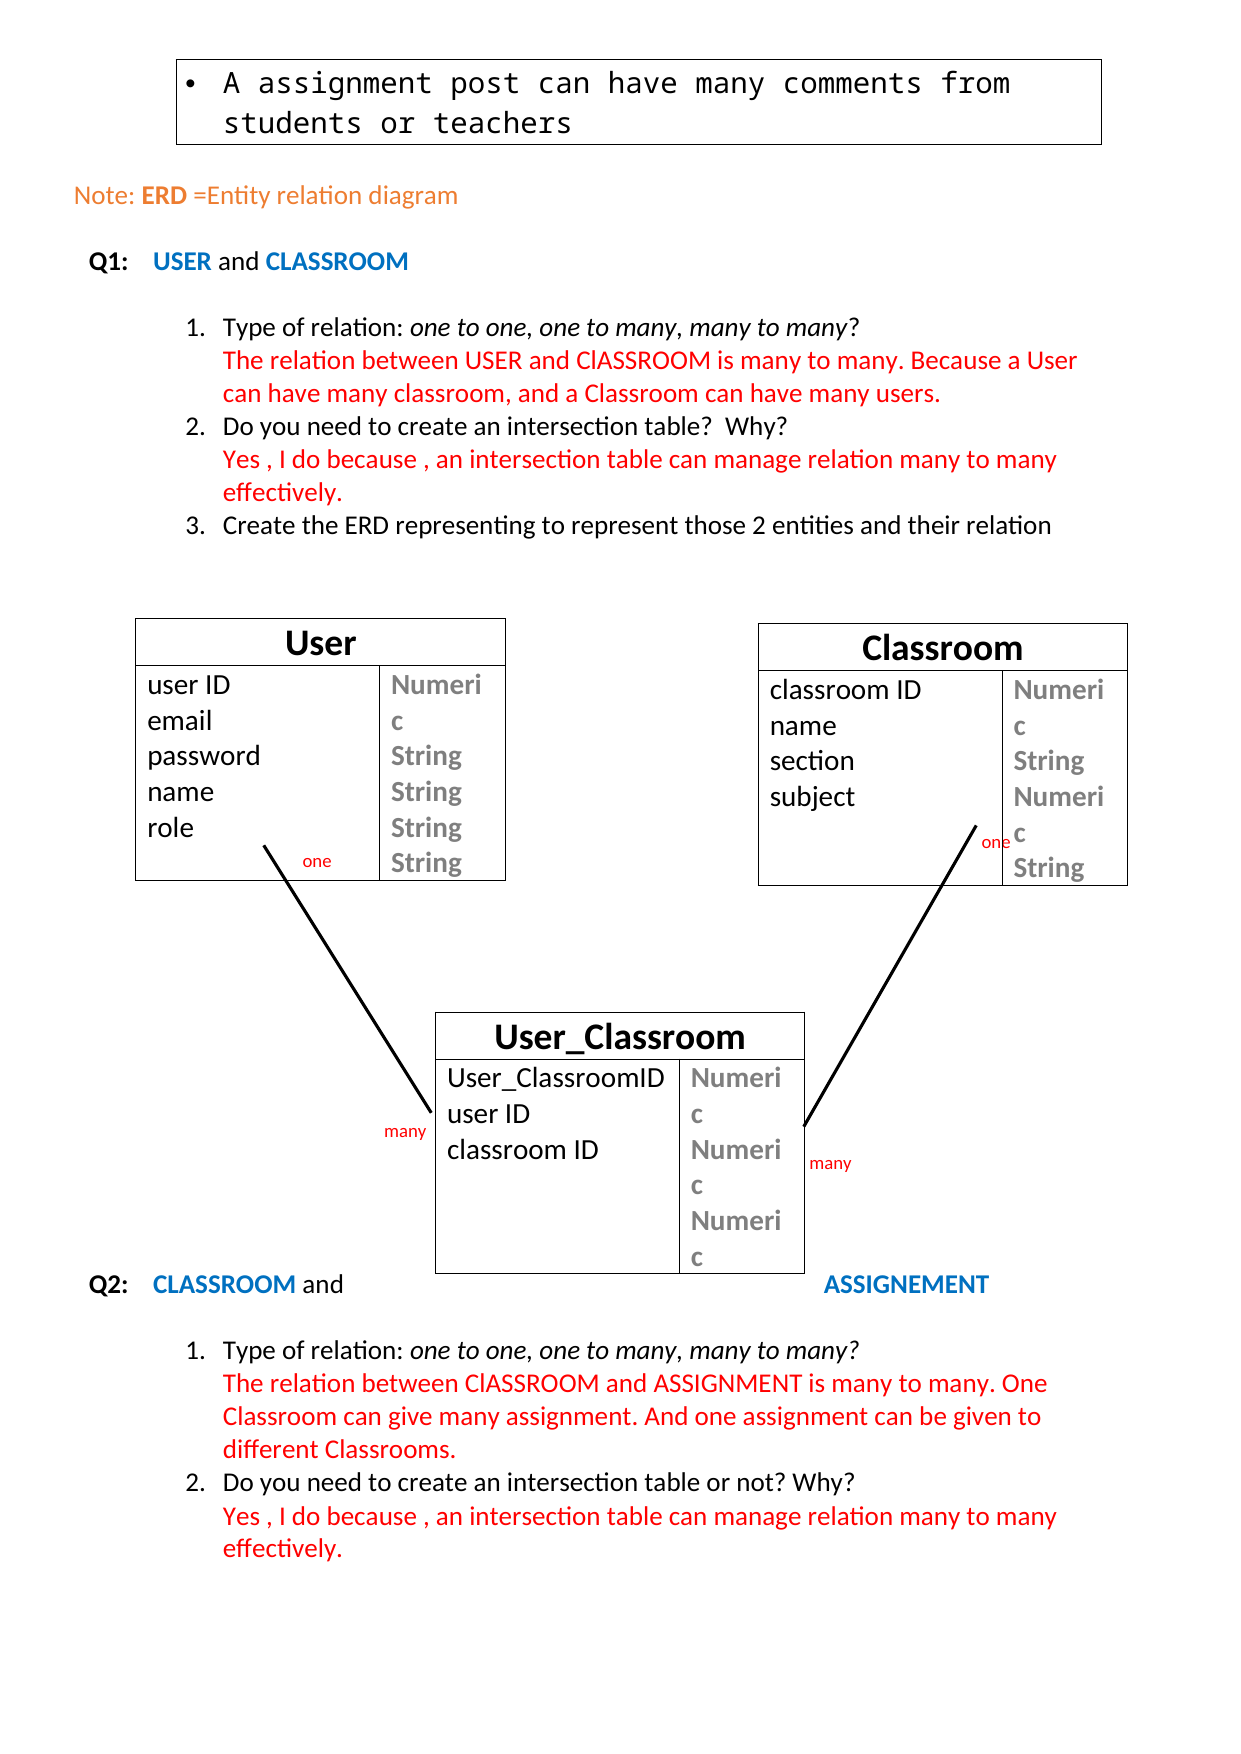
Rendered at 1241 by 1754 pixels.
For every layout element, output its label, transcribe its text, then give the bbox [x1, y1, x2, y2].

text Q1: USER and CLASSROOM [88, 244, 1093, 277]
table_header User_Classroom [436, 1013, 804, 1058]
table_cell Numeric String Numeric String [1003, 671, 1127, 885]
table_cell Numeric String String String String [380, 666, 505, 880]
list Type of relation: one to one, one to many, many to many? [185, 1333, 1093, 1367]
list Yes , I do because , an intersection table can manage relation many to many effectively. [223, 442, 1093, 508]
list Do you need to create an intersection table? Why? [185, 409, 1093, 442]
list Yes , I do because , an intersection table can manage relation many to many effectively. [223, 1499, 1093, 1565]
table_cell classroom ID name section subject [759, 671, 1002, 885]
table_header User [136, 619, 505, 665]
text Q2: CLASSROOM and ASSIGNEMENT [88, 1267, 1093, 1301]
table_cell user ID email password name role [136, 666, 379, 880]
list The relation between USER and ClASSROOM is many to many. Because a User can have many classroom, and a Classroom can have many users. [223, 343, 1093, 409]
table_header Classroom [759, 624, 1127, 670]
table_cell Numeric Numeric Numeric [680, 1060, 804, 1273]
list The relation between ClASSROOM and ASSIGNMENT is many to many. One Classroom can give many assignment. And one assignment can be given to different Classrooms. [223, 1367, 1093, 1466]
list Type of relation: one to one, one to many, many to many? [185, 310, 1093, 343]
table_cell User_ClassroomID user ID classroom ID [436, 1060, 679, 1273]
list A assignment post can have many comments from students or teachers [177, 60, 1101, 144]
text Note: ERD =Entity relation diagram [74, 178, 1093, 211]
list Do you need to create an intersection table or not? Why? [185, 1466, 1093, 1499]
list Create the ERD representing to represent those 2 entities and their relation [185, 508, 1093, 541]
